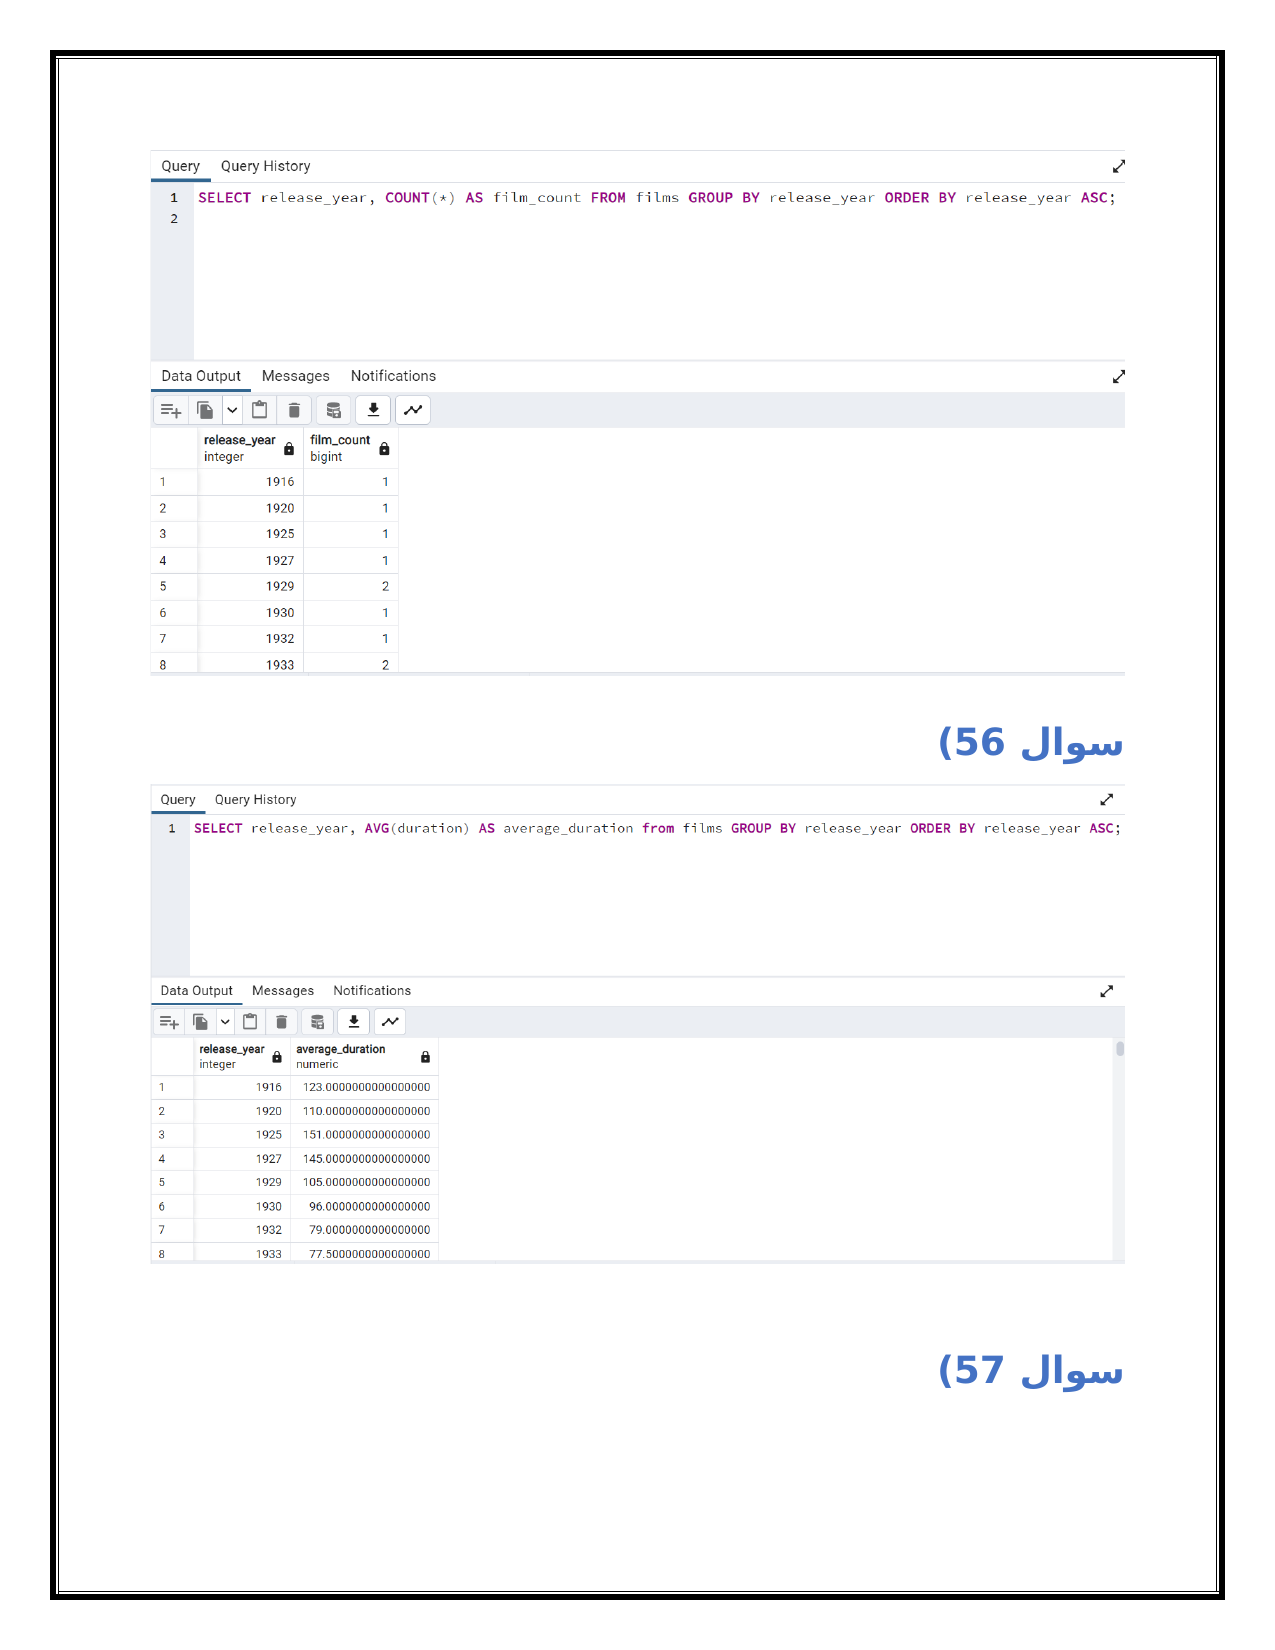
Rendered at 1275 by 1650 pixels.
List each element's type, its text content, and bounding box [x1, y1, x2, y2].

picture [150, 784, 1125, 1264]
text سوال 57) [150, 1349, 1125, 1392]
text سوال 56) [150, 720, 1125, 764]
picture [150, 150, 1125, 676]
